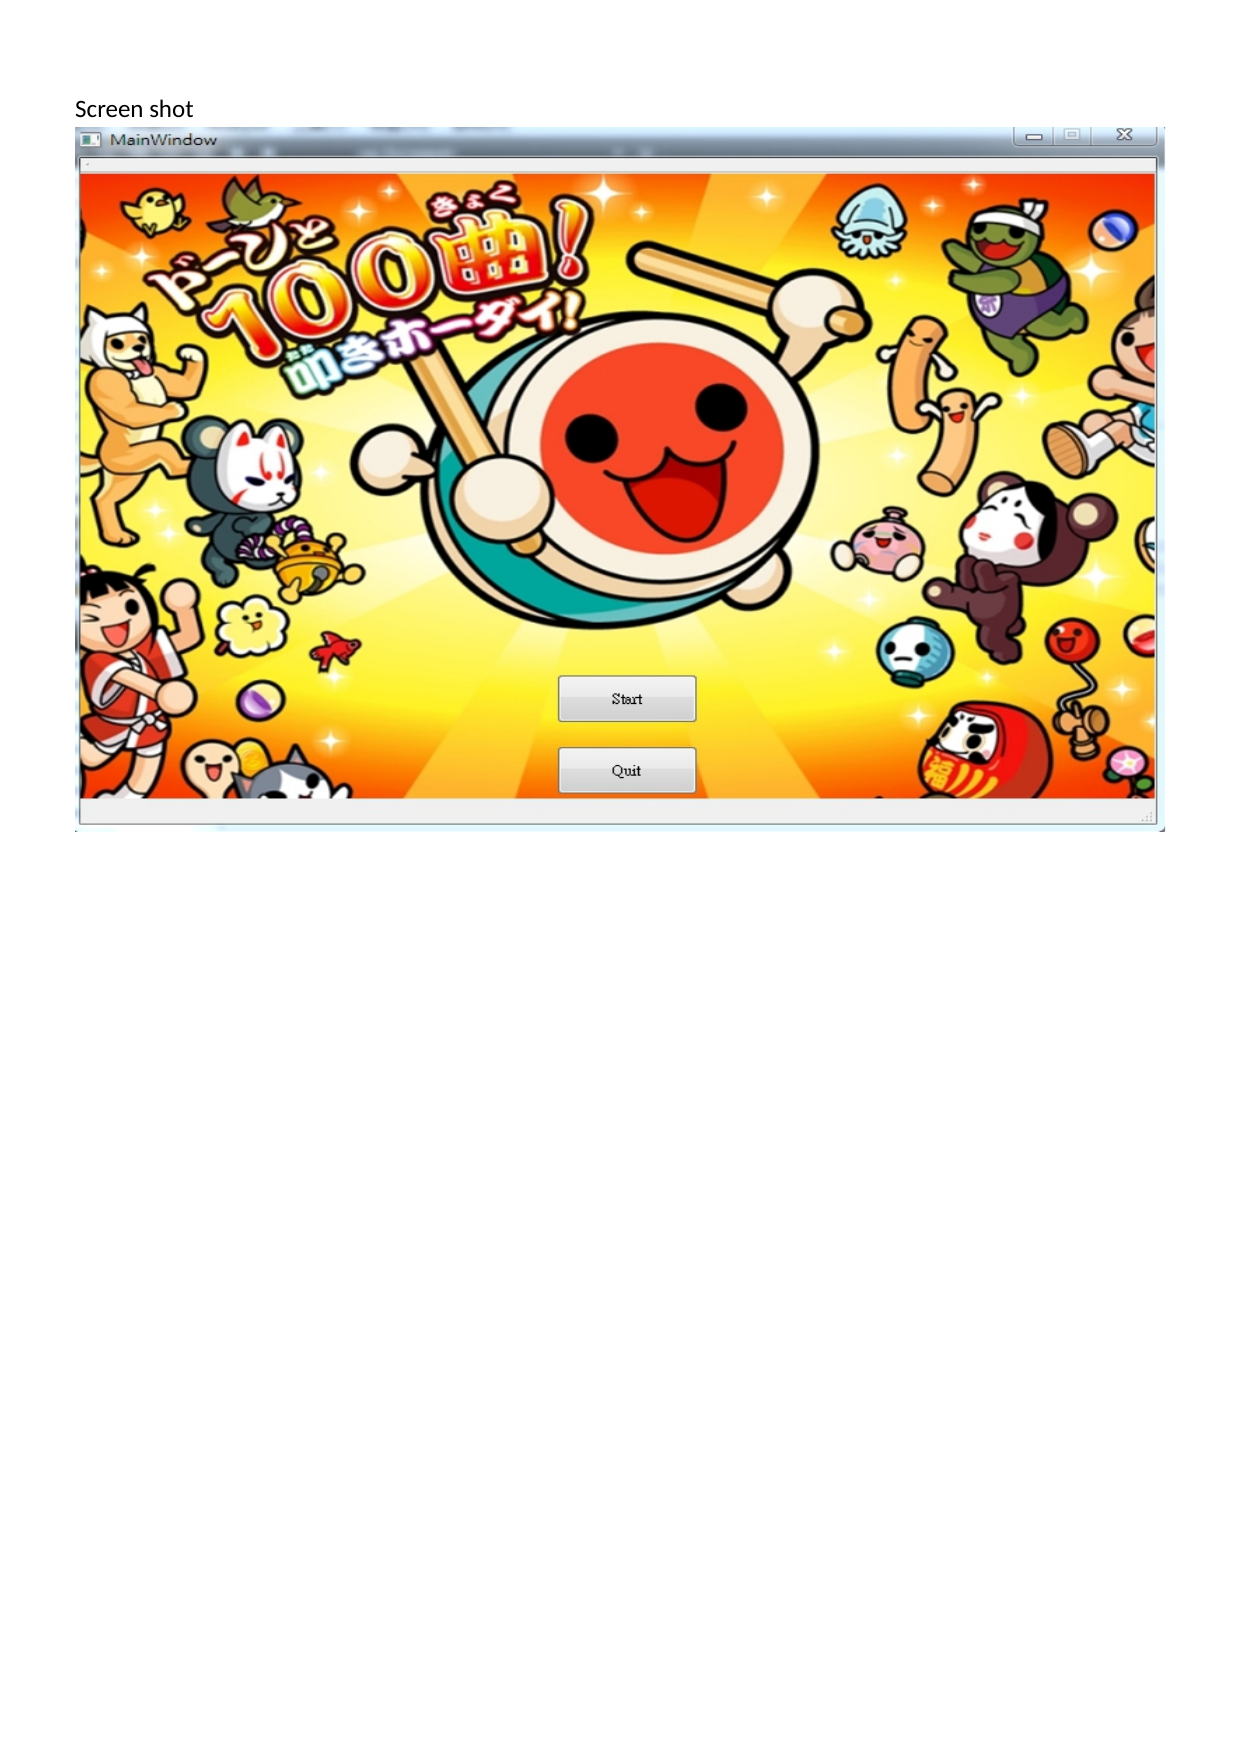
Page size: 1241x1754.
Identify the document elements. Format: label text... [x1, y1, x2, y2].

picture [75, 127, 1166, 832]
text Screen shot [75, 89, 1165, 127]
